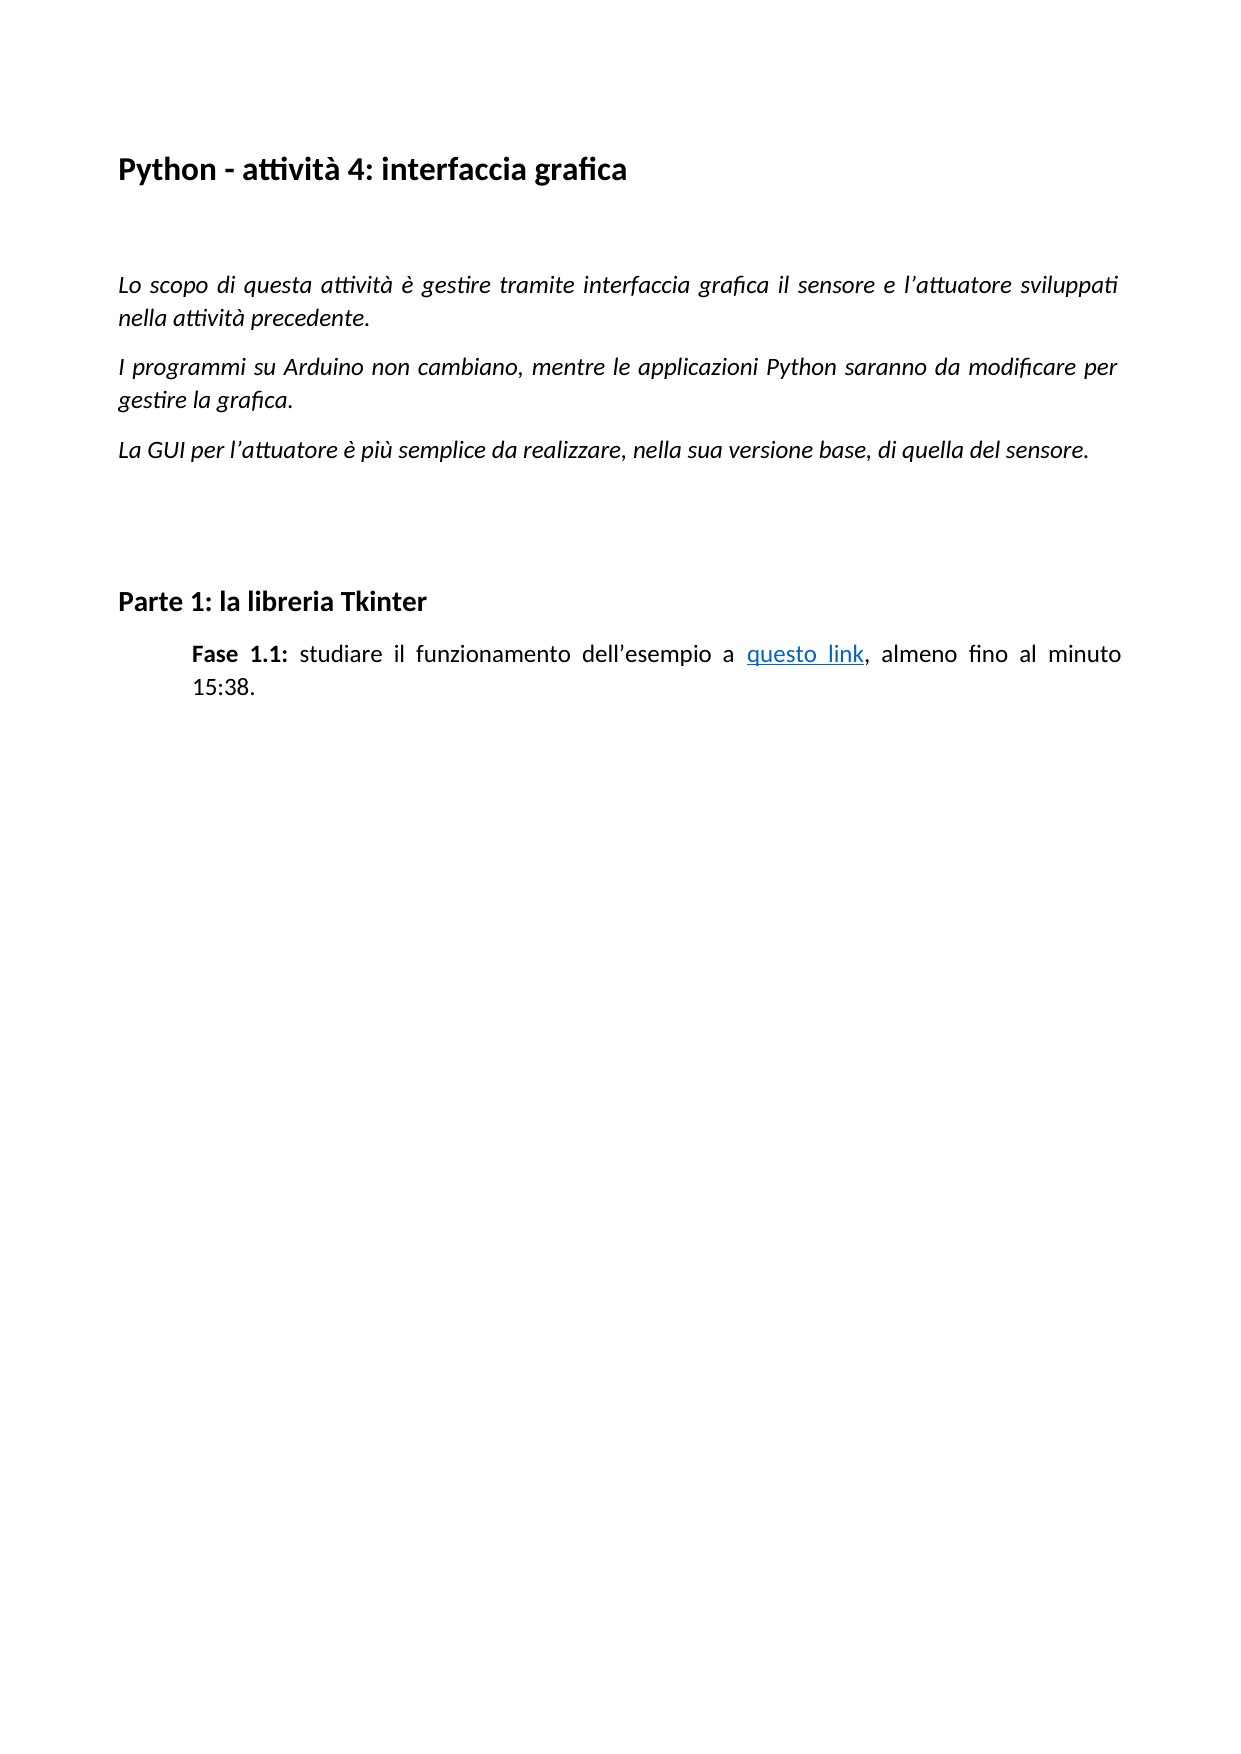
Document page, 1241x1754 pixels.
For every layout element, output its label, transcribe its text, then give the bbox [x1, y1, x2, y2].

text I programmi su Arduino non cambiano, mentre le applicazioni Python saranno da modificare per gestire la grafica. [118, 351, 1122, 415]
text Fase 1.1: studiare il funzionamento dell’esempio a questo link, almeno fino al minuto 15:38. [192, 638, 1122, 701]
text Parte 1: la libreria Tkinter [118, 583, 1122, 618]
text La GUI per l’attuatore è più semplice da realizzare, nella sua versione base, di quella del sensore. [118, 434, 1122, 464]
text Lo scopo di questa attività è gestire tramite interfaccia grafica il sensore e l’attuatore sviluppati nella attività precedente. [118, 269, 1122, 332]
text Python - attività 4: interfaccia grafica [118, 148, 1122, 188]
